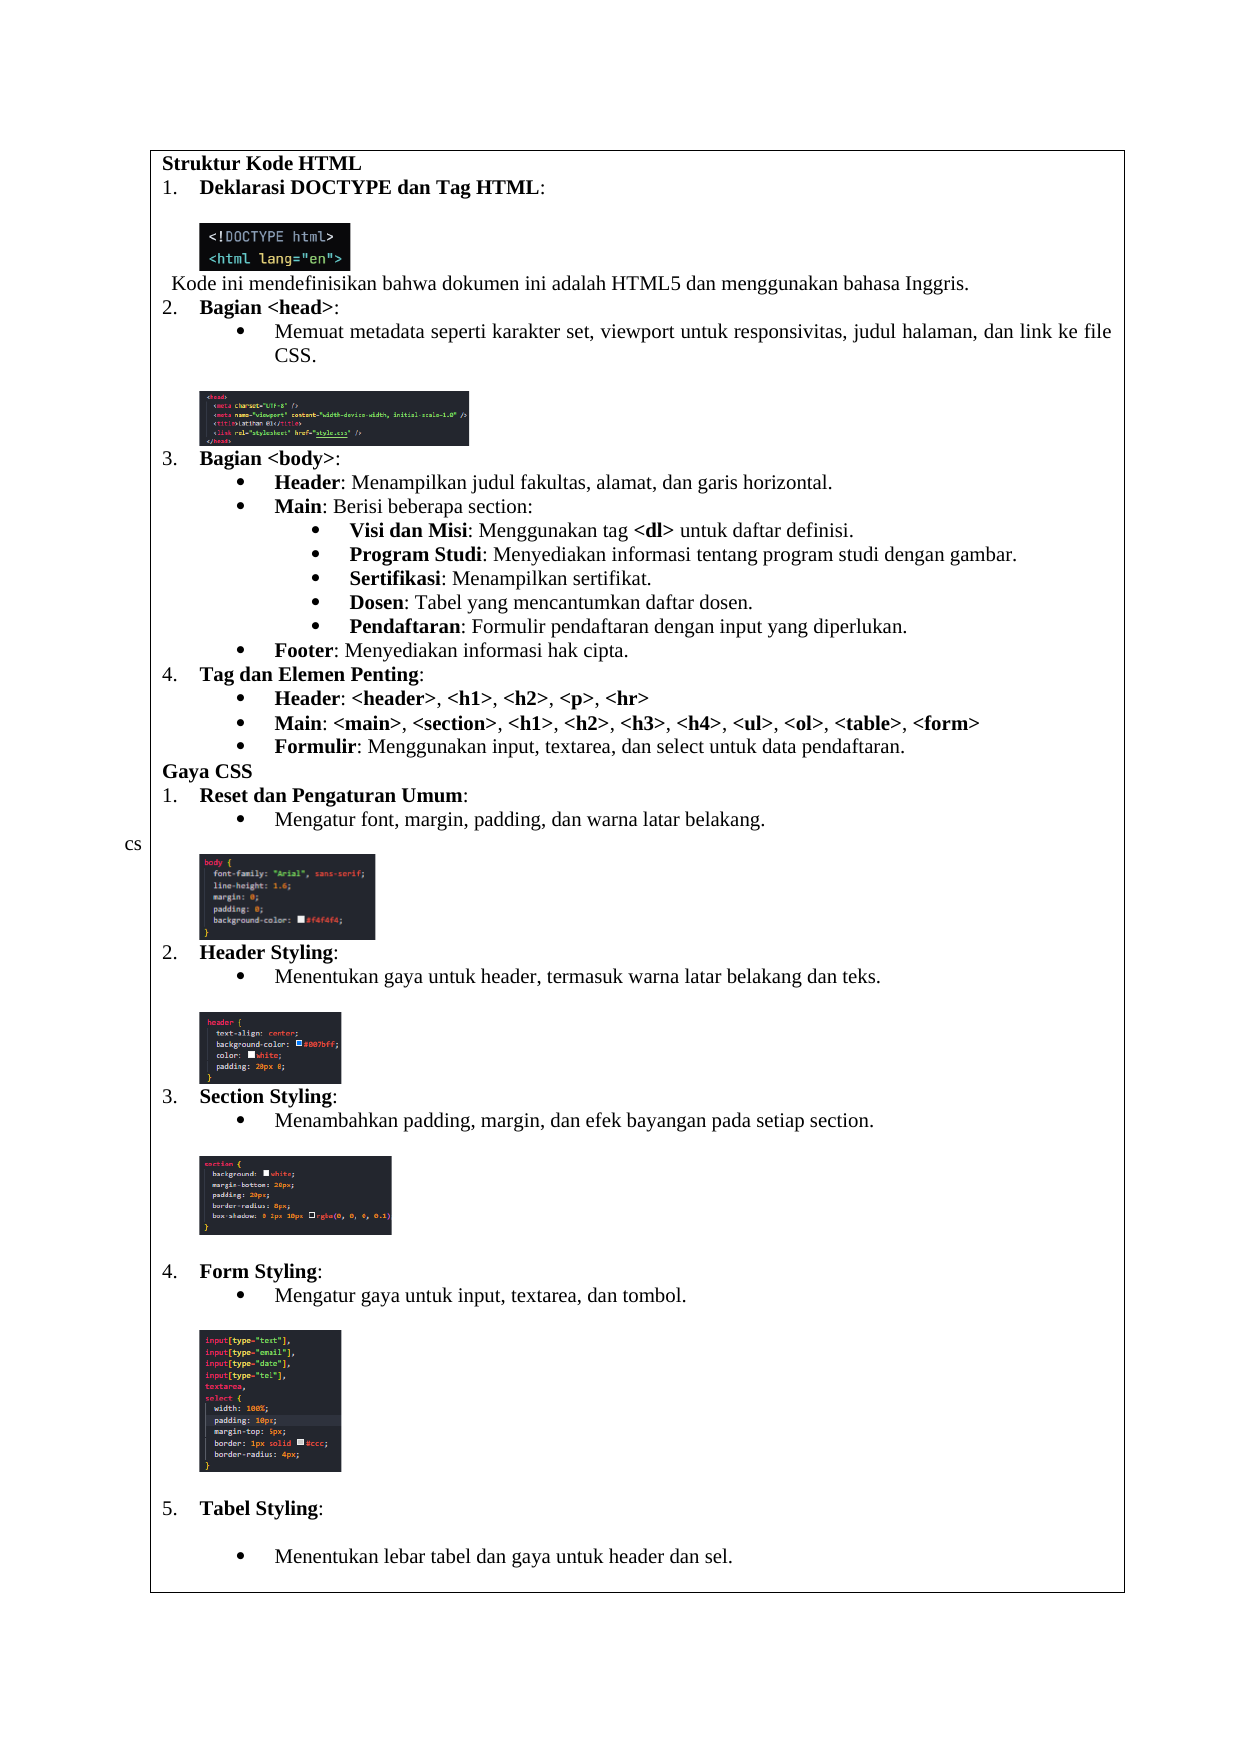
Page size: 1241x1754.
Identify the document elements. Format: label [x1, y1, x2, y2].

table_header [151, 151, 1124, 1592]
picture [199, 1330, 342, 1472]
picture [199, 854, 376, 940]
picture [199, 1012, 342, 1084]
picture [199, 223, 351, 271]
picture [199, 391, 470, 446]
picture [199, 1156, 392, 1235]
